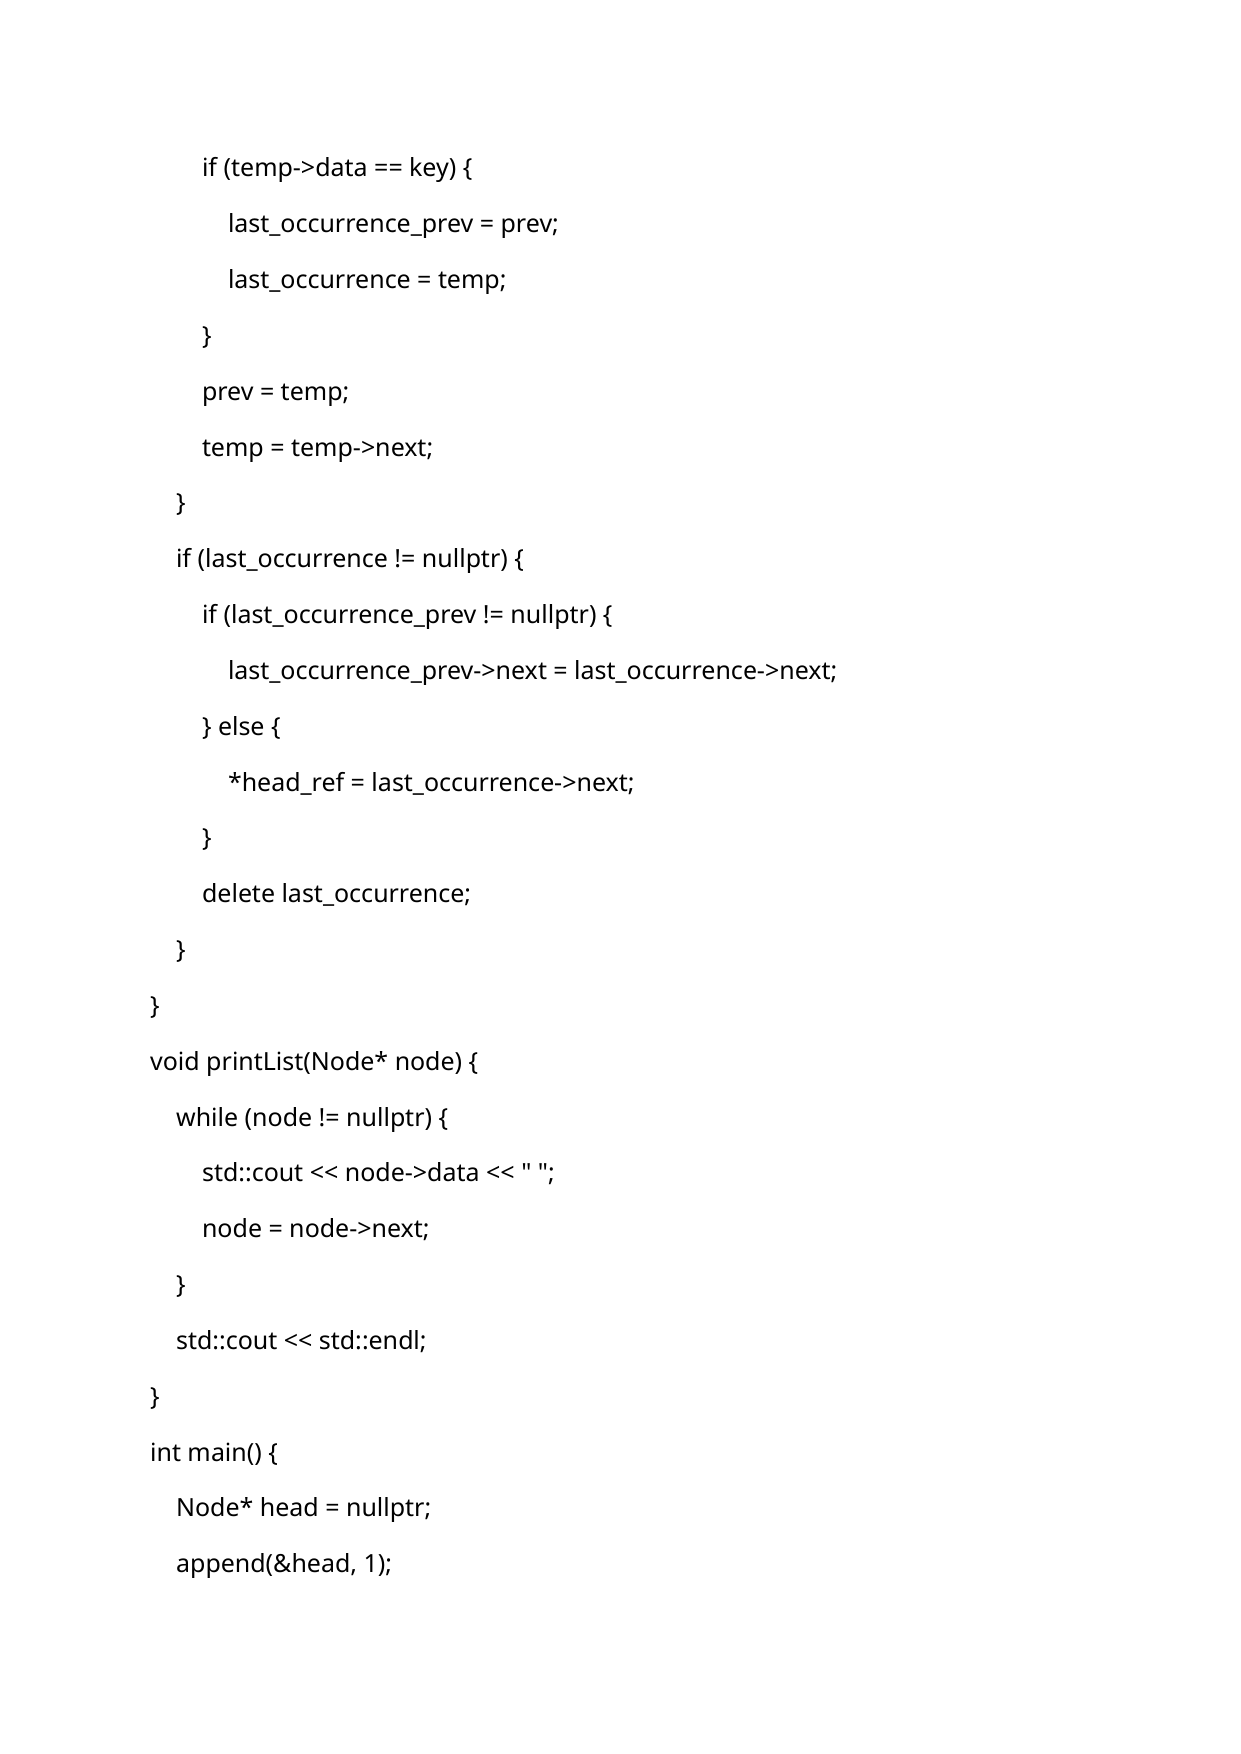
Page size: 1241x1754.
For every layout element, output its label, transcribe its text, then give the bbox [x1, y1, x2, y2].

text last_occurrence = temp; [150, 262, 1090, 296]
text if (last_occurrence != nullptr) { [150, 541, 1090, 575]
text std::cout << node->data << " "; [150, 1155, 1090, 1189]
text int main() { [150, 1434, 1090, 1468]
text } [150, 987, 1090, 1022]
text if (temp->data == key) { [150, 150, 1090, 184]
text last_occurrence_prev = prev; [150, 206, 1090, 240]
text } [150, 820, 1090, 854]
text } [150, 1378, 1090, 1412]
text delete last_occurrence; [150, 876, 1090, 910]
text *head_ref = last_occurrence->next; [150, 764, 1090, 798]
text temp = temp->next; [150, 429, 1090, 463]
text } [150, 317, 1090, 352]
text while (node != nullptr) { [150, 1099, 1090, 1133]
text } [150, 485, 1090, 519]
text void printList(Node* node) { [150, 1043, 1090, 1077]
text } [150, 932, 1090, 966]
text } [150, 1267, 1090, 1301]
text append(&head, 1); [150, 1546, 1090, 1580]
text if (last_occurrence_prev != nullptr) { [150, 597, 1090, 631]
text } else { [150, 708, 1090, 742]
text Node* head = nullptr; [150, 1490, 1090, 1524]
text node = node->next; [150, 1211, 1090, 1245]
text std::cout << std::endl; [150, 1322, 1090, 1357]
text last_occurrence_prev->next = last_occurrence->next; [150, 652, 1090, 687]
text prev = temp; [150, 373, 1090, 407]
